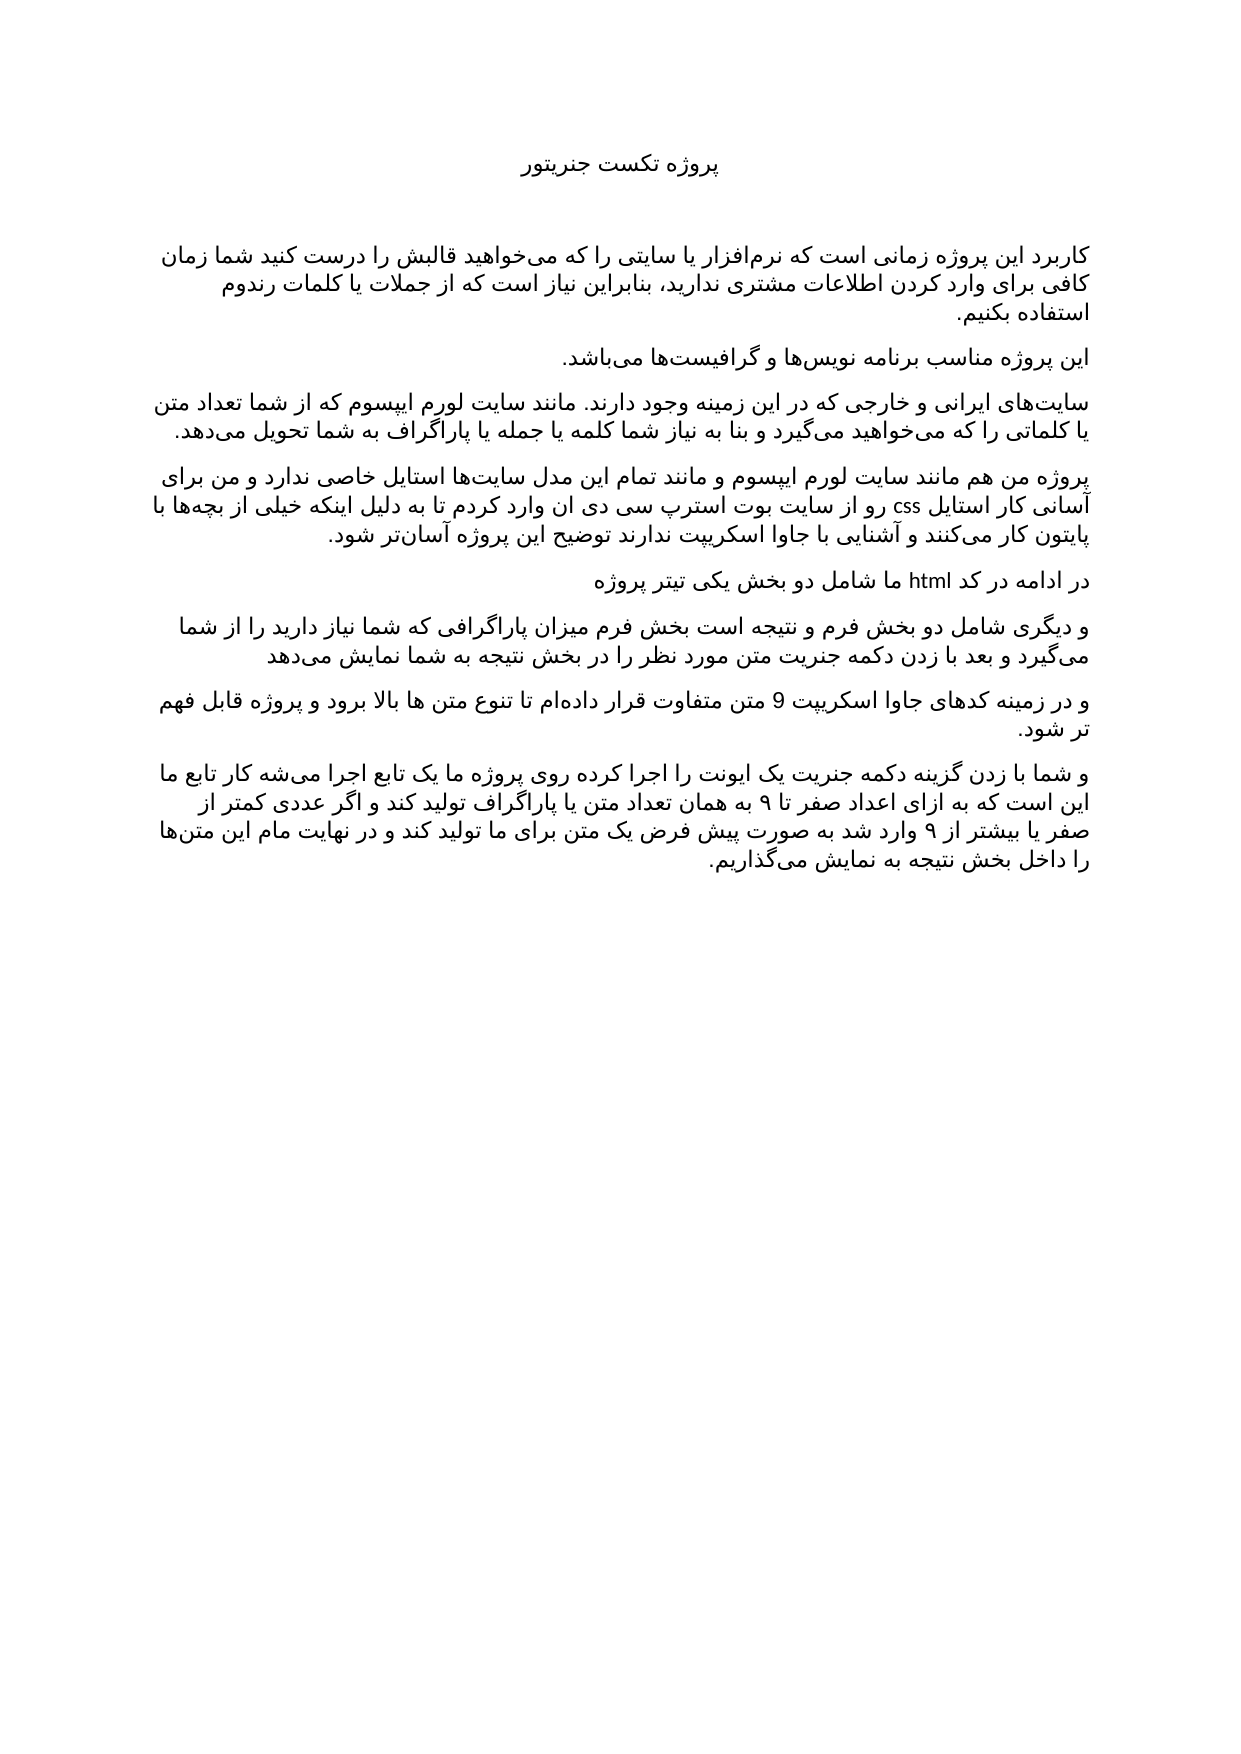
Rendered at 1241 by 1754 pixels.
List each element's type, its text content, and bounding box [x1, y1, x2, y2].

text و در زمینه کدهای جاوا اسکریپت 9 متن متفاوت قرار داده‌ام تا تنوع متن ها بالا برود و پروژه قابل فهم تر شود. [150, 687, 1090, 741]
text سایت‌های ایرانی و خارجی که در این زمینه وجود دارند. مانند سایت لورم ایپسوم که از شما تعداد متن یا کلماتی را که می‌خواهید می‌گیرد و بنا به نیاز شما کلمه یا جمله یا پاراگراف به شما تحویل می‌دهد. [150, 389, 1090, 444]
text پروژه تکست جنریتور [150, 150, 1090, 176]
text پروژه من هم مانند سایت لورم ایپسوم و مانند تمام این مدل سایت‌ها استایل خاصی ندارد و من برای آسانی کار استایل css رو از سایت بوت استرپ سی دی ان وارد کردم تا به دلیل اینکه خیلی از بچه‌ها با پایتون کار می‌کنند و آشنایی با جاوا اسکریپت ندارند توضیح این پروژه آسان‌تر شود. [150, 463, 1090, 547]
text در ادامه در کد html ما شامل دو بخش یکی تیتر پروژه [150, 566, 1090, 594]
text و شما با زدن گزینه دکمه جنریت یک ایونت را اجرا کرده روی پروژه ما یک تابع اجرا می‌شه کار تابع ما این است که به ازای اعداد صفر تا ۹ به همان تعداد متن یا پاراگراف تولید کند و اگر عددی کمتر از صفر یا بیشتر از ۹ وارد شد به صورت پیش فرض یک متن برای ما تولید کند و در نهایت مام این متن‌ها را داخل بخش نتیجه به نمایش می‌گذاریم. [150, 760, 1090, 872]
text کاربرد این پروژه زمانی است که نرم‌افزار یا سایتی را که می‌خواهید قالبش را درست کنید شما زمان کافی برای وارد کردن اطلاعات مشتری ندارید، بنابراین نیاز است که از جملات یا کلمات رندوم استفاده بکنیم. [150, 242, 1090, 325]
text و دیگری شامل دو بخش فرم و نتیجه است بخش فرم میزان پاراگرافی که شما نیاز دارید را از شما می‌گیرد و بعد با زدن دکمه جنریت متن مورد نظر را در بخش نتیجه به شما نمایش می‌دهد [150, 613, 1090, 668]
text این پروژه مناسب برنامه نویس‌ها و گرافیست‌ها می‌باشد. [150, 344, 1090, 370]
